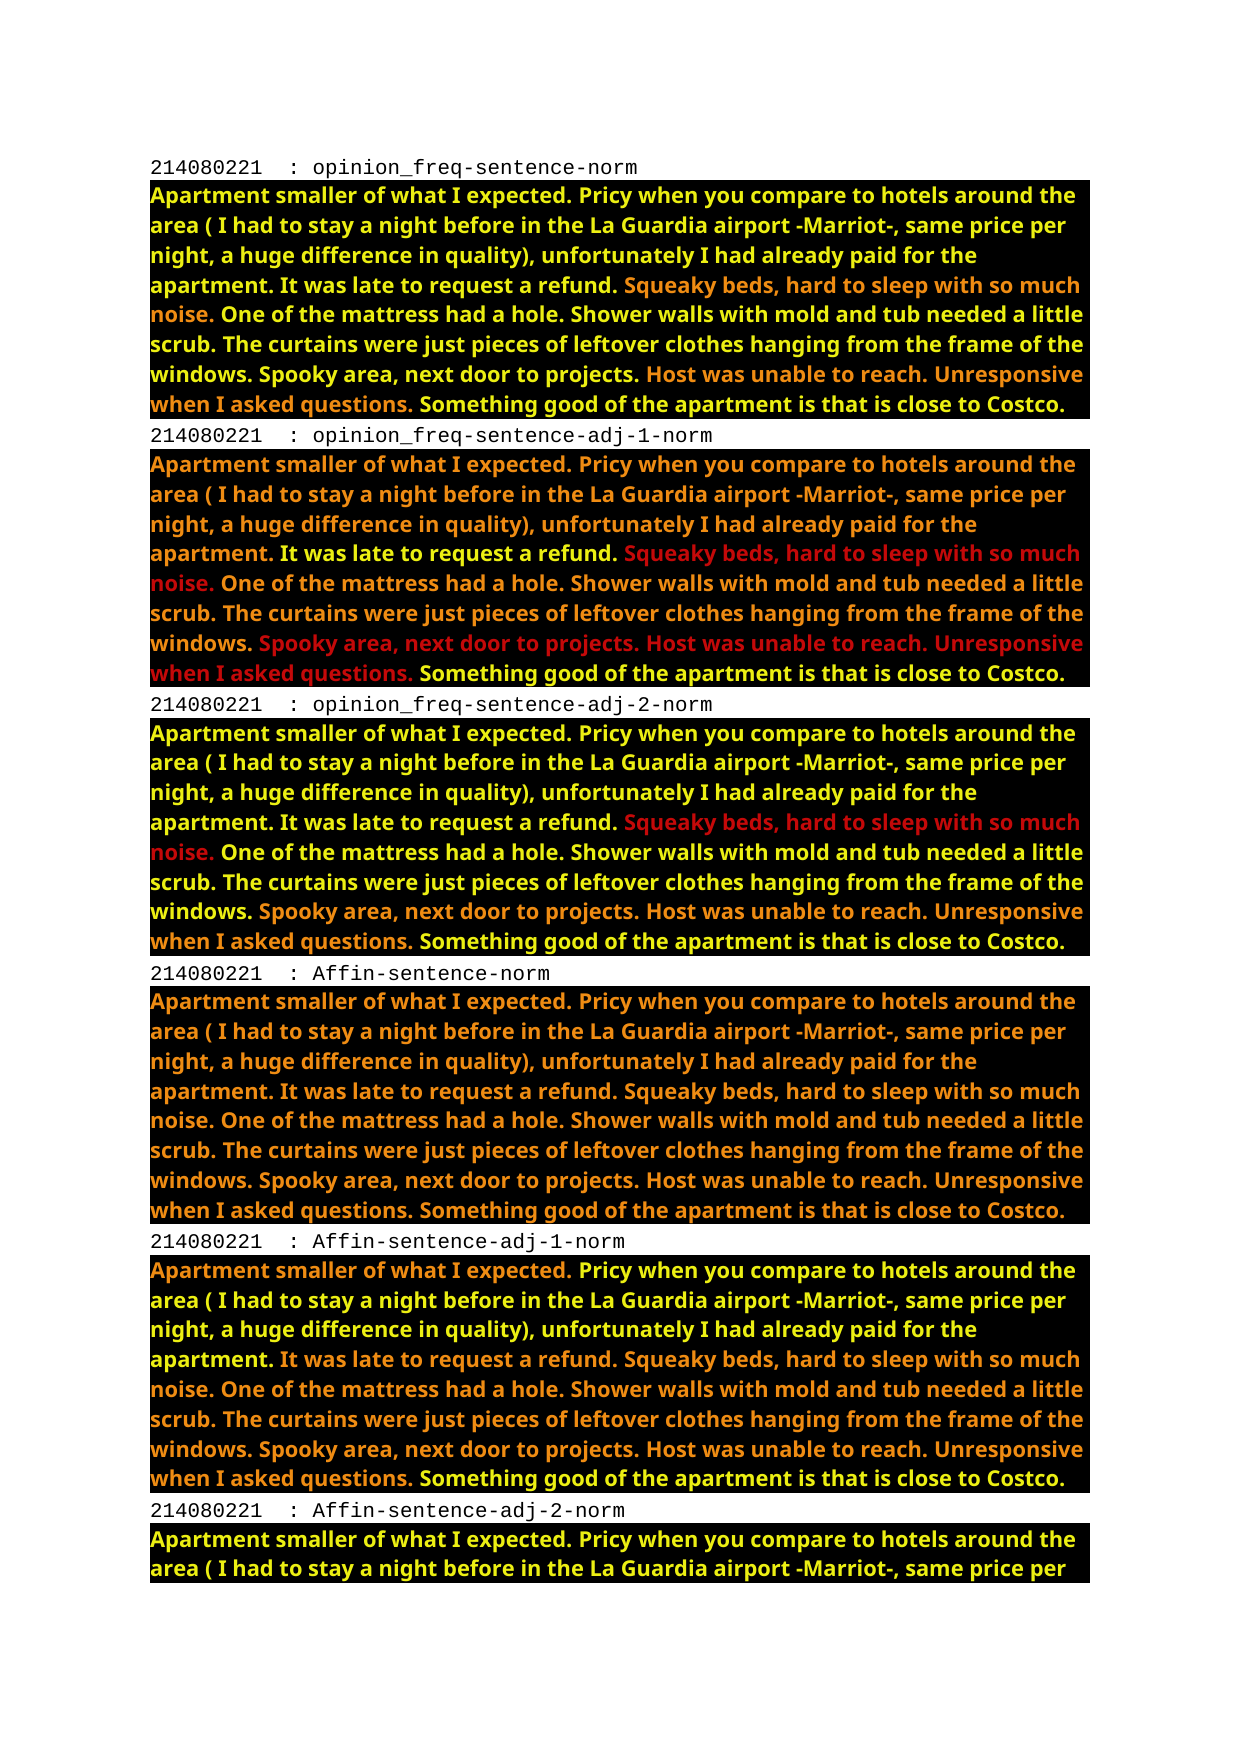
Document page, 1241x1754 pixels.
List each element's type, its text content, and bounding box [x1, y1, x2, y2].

text 214080221 : Affin-sentence-norm [150, 956, 1090, 986]
text 214080221 : opinion_freq-sentence-adj-1-norm [150, 419, 1090, 449]
text 214080221 : Affin-sentence-adj-2-norm [150, 1493, 1090, 1523]
text 214080221 : opinion_freq-sentence-norm [150, 150, 1090, 180]
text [150, 180, 1090, 419]
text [150, 1523, 1090, 1583]
text 214080221 : Affin-sentence-adj-1-norm [150, 1224, 1090, 1255]
text 214080221 : opinion_freq-sentence-adj-2-norm [150, 687, 1090, 718]
